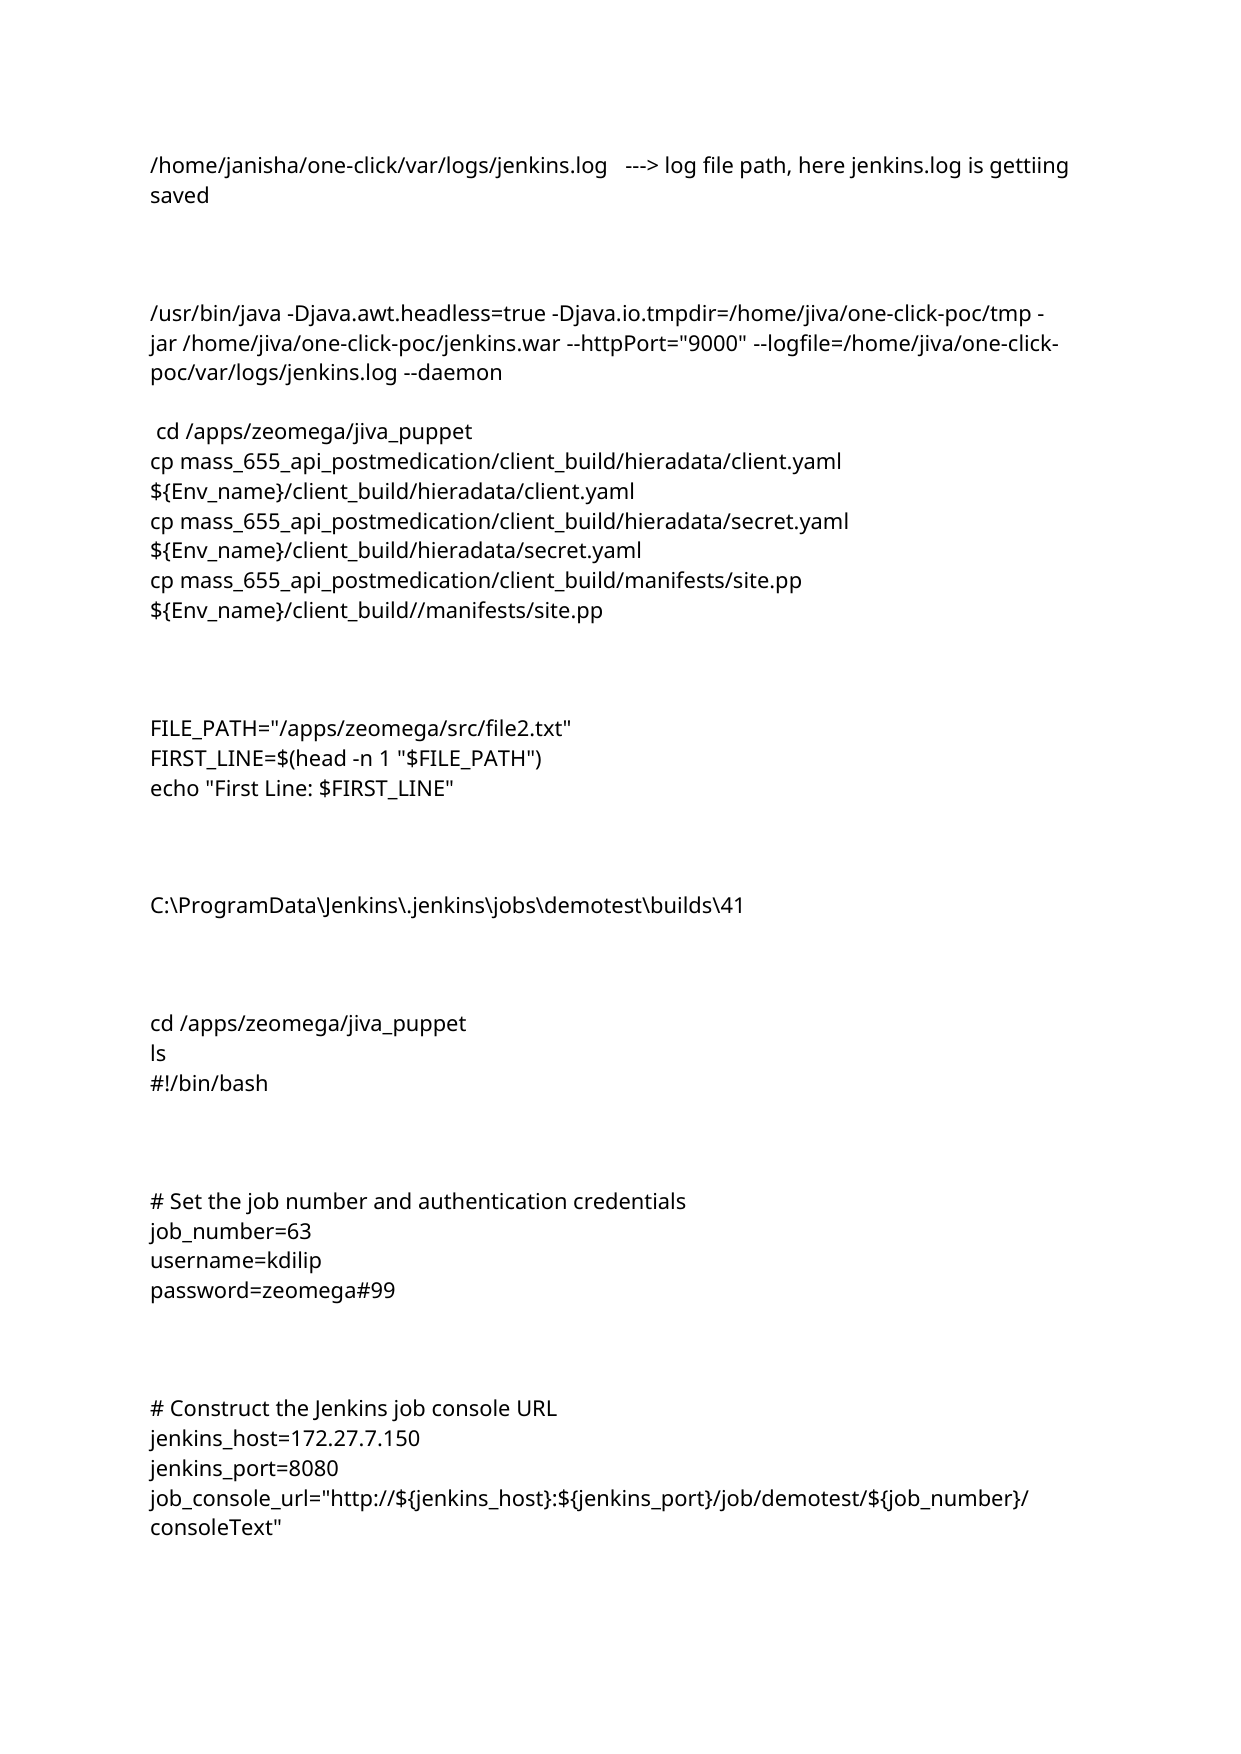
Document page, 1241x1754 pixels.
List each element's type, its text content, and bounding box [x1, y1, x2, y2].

text /home/janisha/one-click/var/logs/jenkins.log ---> log file path, here jenkins.log is gettiing saved [150, 150, 1090, 209]
text # Construct the Jenkins job console URL jenkins_host=172.27.7.150 jenkins_port=8080 job_console_url="http://${jenkins_host}:${jenkins_port}/job/demotest/${job_number}/consoleText" [150, 1393, 1090, 1542]
text # Set the job number and authentication credentials job_number=63 username=kdilip password=zeomega#99 [150, 1186, 1090, 1305]
text /usr/bin/java -Djava.awt.headless=true -Djava.io.tmpdir=/home/jiva/one-click-poc/tmp -jar /home/jiva/one-click-poc/jenkins.war --httpPort="9000" --logfile=/home/jiva/one-click-poc/var/logs/jenkins.log --daemon [150, 298, 1090, 387]
text cd /apps/zeomega/jiva_puppet cp mass_655_api_postmedication/client_build/hieradata/client.yaml ${Env_name}/client_build/hieradata/client.yaml cp mass_655_api_postmedication/client_build/hieradata/secret.yaml ${Env_name}/client_build/hieradata/secret.yaml cp mass_655_api_postmedication/client_build/manifests/site.pp ${Env_name}/client_build//manifests/site.pp [150, 416, 1090, 625]
text FILE_PATH="/apps/zeomega/src/file2.txt" FIRST_LINE=$(head -n 1 "$FILE_PATH") echo "First Line: $FIRST_LINE" [150, 713, 1090, 802]
text cd /apps/zeomega/jiva_puppet ls #!/bin/bash [150, 1008, 1090, 1098]
text C:\ProgramData\Jenkins\.jenkins\jobs\demotest\builds\41 [150, 890, 1090, 920]
